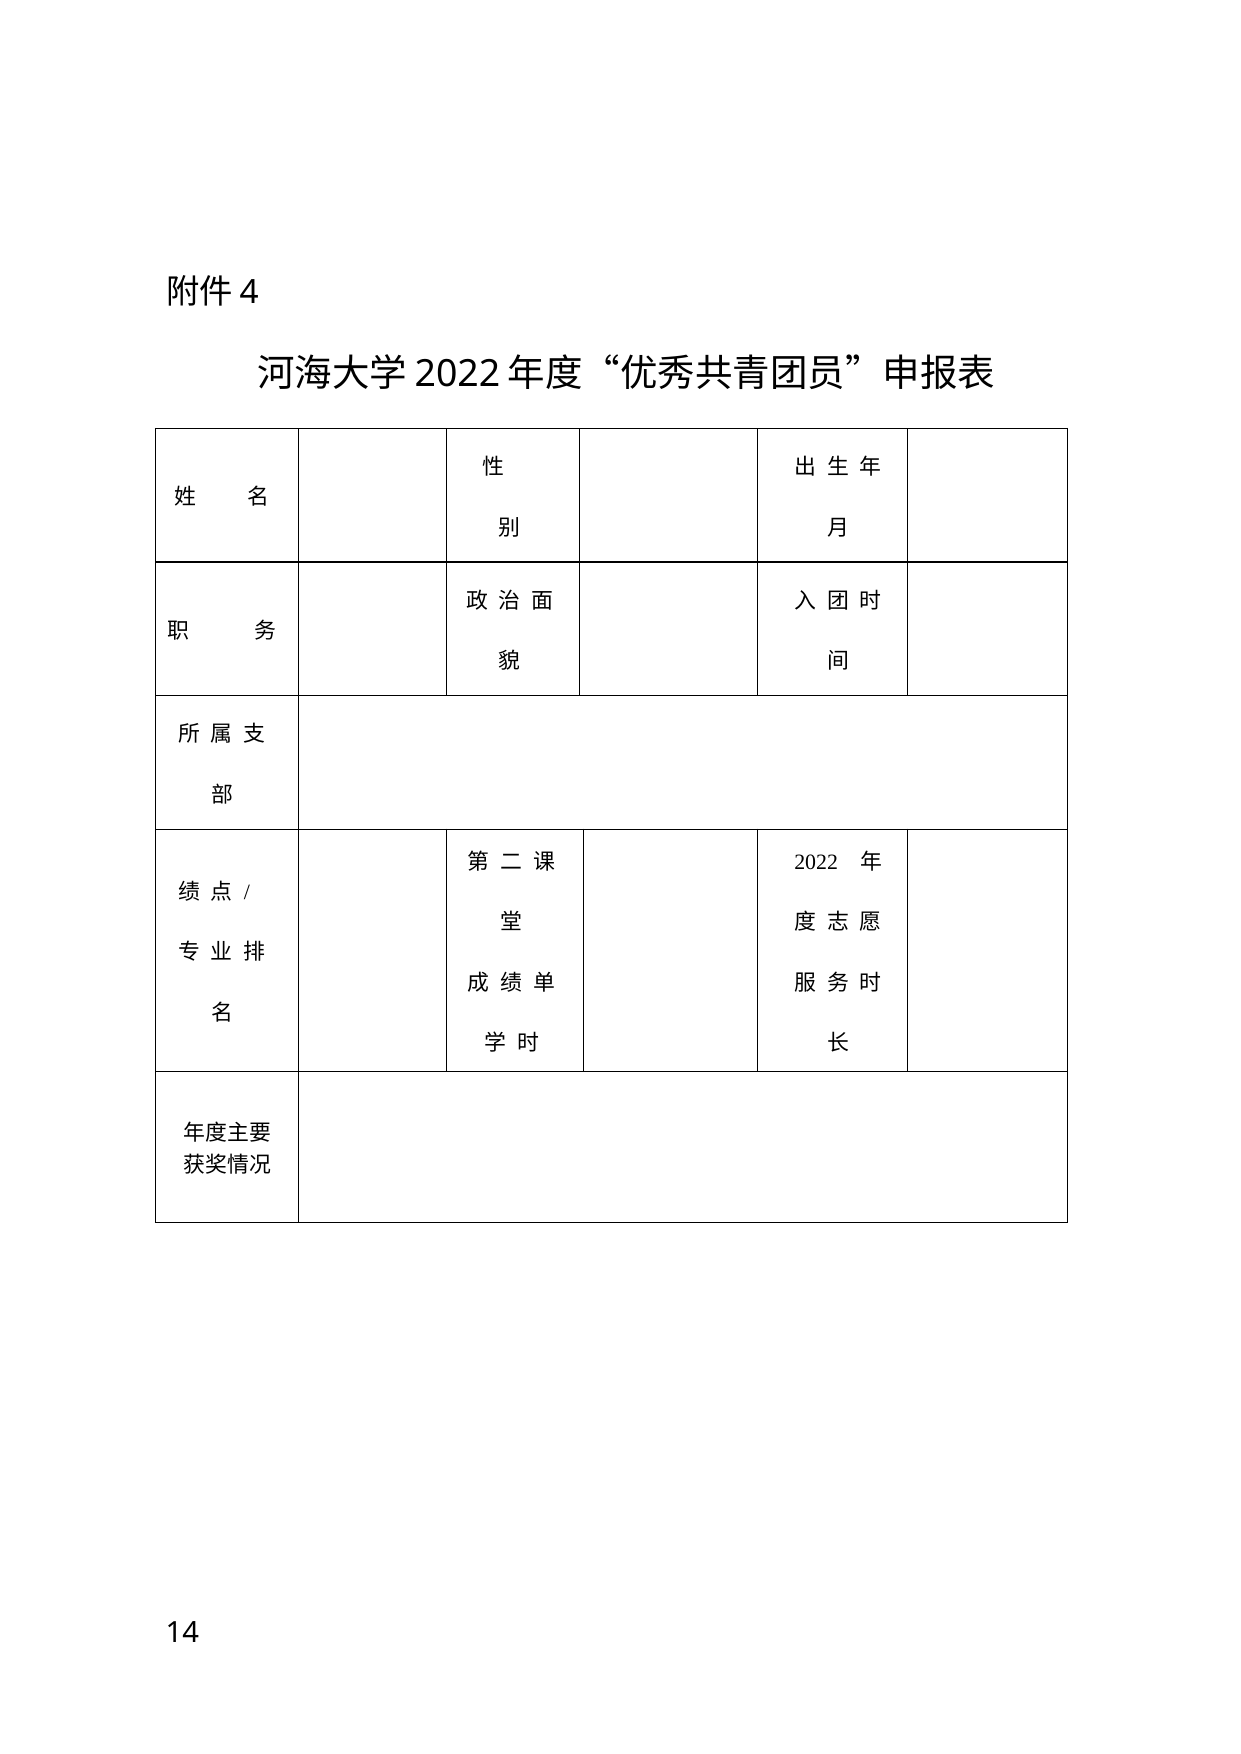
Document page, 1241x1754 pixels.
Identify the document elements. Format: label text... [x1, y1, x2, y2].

table_header [908, 429, 1067, 561]
table_cell [299, 1072, 1067, 1222]
table_cell 2022年度志愿服务时长 [758, 830, 907, 1071]
table_cell [580, 563, 757, 695]
table_cell [299, 696, 1067, 828]
text 河海大学2022年度“优秀共青团员”申报表 [167, 343, 1085, 398]
table_cell 第二课堂 成绩单学时 [447, 830, 583, 1071]
table_cell [584, 830, 757, 1071]
table_cell 年度主要 获奖情况 [156, 1072, 298, 1222]
table_header 出生年月 [758, 429, 907, 561]
table_cell 入团时间 [758, 563, 907, 695]
table_header 性别 [447, 429, 579, 561]
table_cell [299, 830, 446, 1071]
table_header [580, 429, 757, 561]
table_cell 职务 [156, 563, 298, 695]
table_cell 所属支部 [156, 696, 298, 828]
table_cell 政治面貌 [447, 563, 579, 695]
text 附件4 [167, 265, 1085, 313]
table_cell [299, 563, 446, 695]
table_cell 绩点/ 专业排名 [156, 830, 298, 1071]
table_header 姓 名 [156, 429, 298, 561]
table_header [299, 429, 446, 561]
table_cell [908, 830, 1067, 1071]
table_cell [908, 563, 1067, 695]
